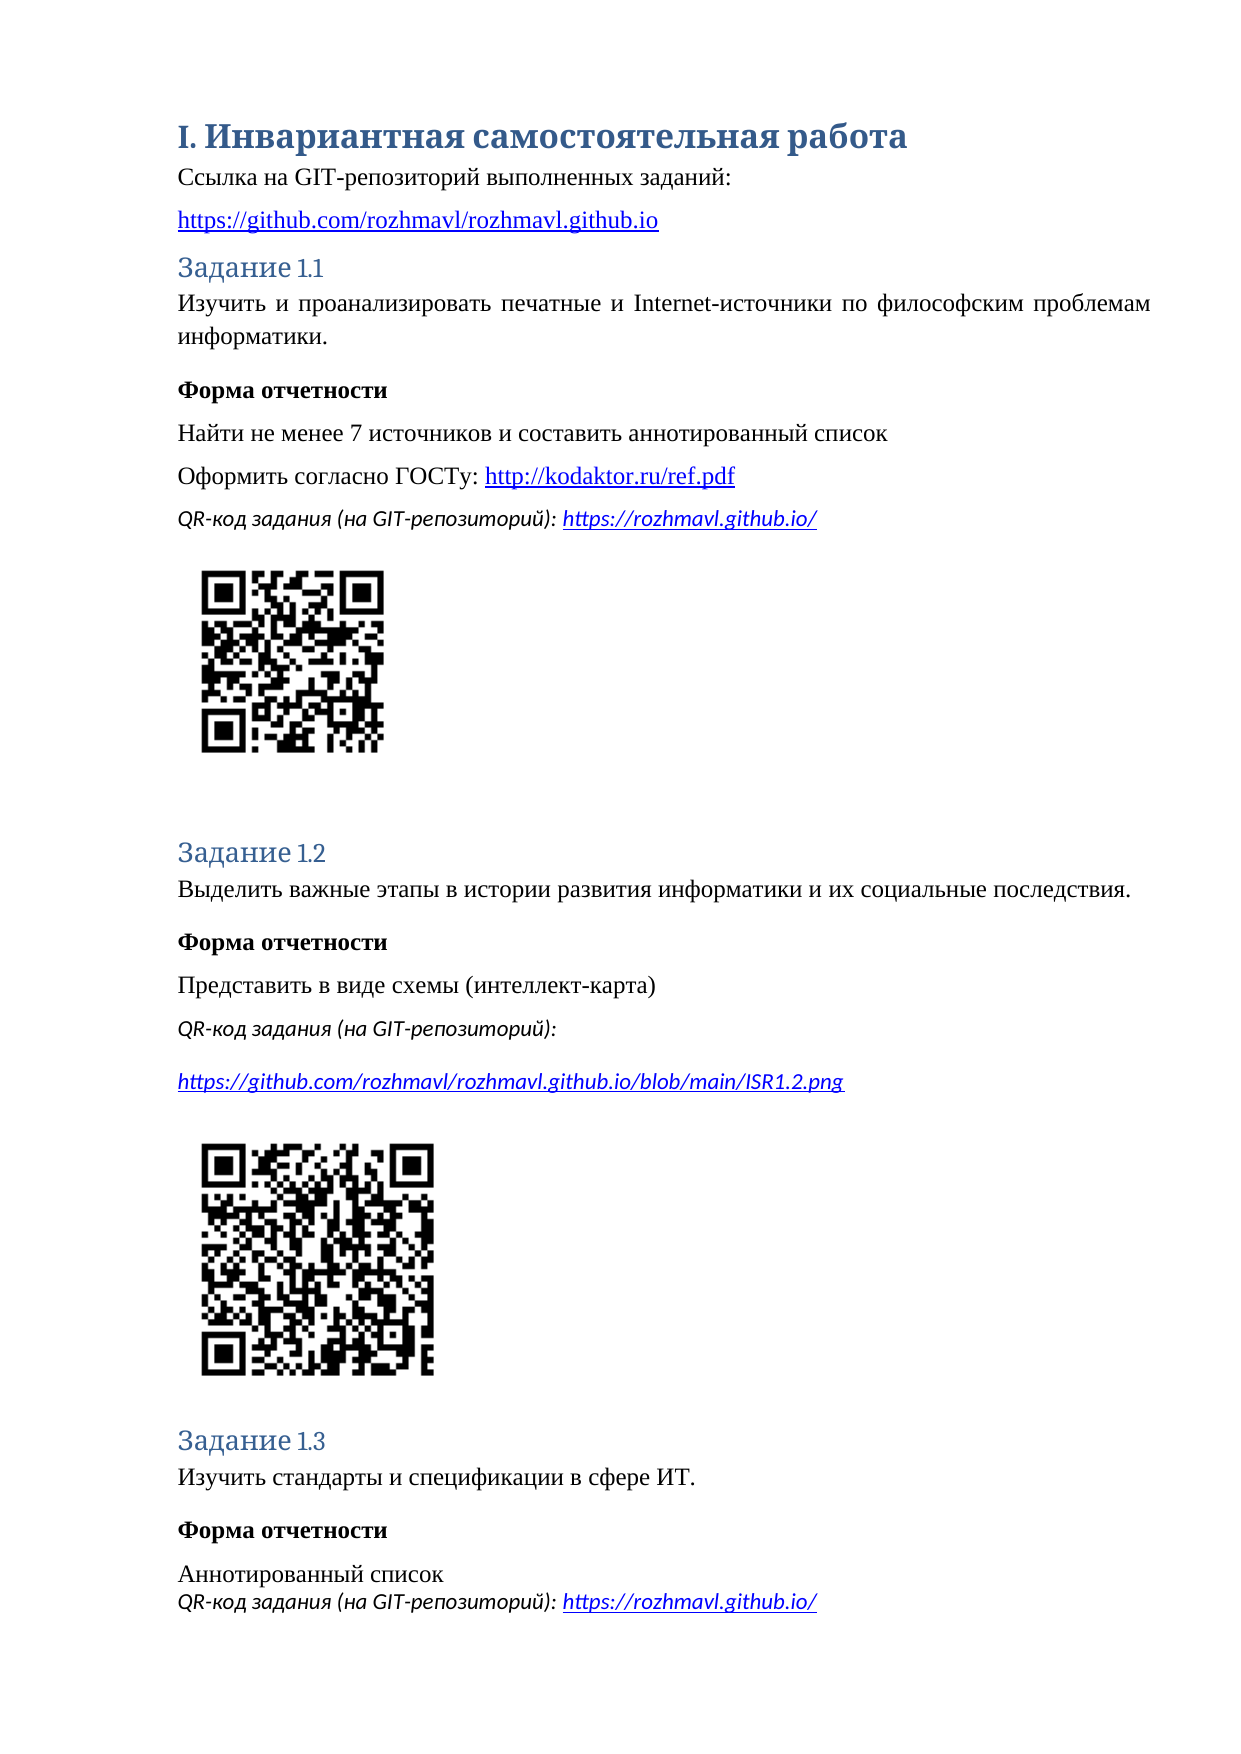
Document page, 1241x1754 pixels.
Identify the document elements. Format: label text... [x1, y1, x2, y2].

text Форма отчетности [177, 927, 1152, 956]
text QR-код задания (на GIT-репозиторий): [177, 1014, 1152, 1042]
picture [177, 546, 409, 778]
subtitle Задание 1.3 [177, 1426, 1152, 1457]
text Выделить важные этапы в истории развития информатики и их социальные последствия. [177, 874, 1152, 902]
text Форма отчетности [177, 1516, 1152, 1544]
text Представить в виде схемы (интеллект-карта) [177, 971, 1152, 999]
subtitle Задание 1.2 [177, 838, 1152, 869]
text Ссылка на GIT-репозиторий выполненных заданий: https://github.com/rozhmavl/rozhmavl.github.io [177, 162, 1152, 234]
text Изучить стандарты и спецификации в сфере ИТ. [177, 1462, 1152, 1491]
text Аннотированный список [177, 1559, 1152, 1587]
subtitle Задание 1.1 [177, 253, 1152, 284]
text QR-код задания (на GIT-репозиторий): https://rozhmavl.github.io/ [177, 504, 1152, 820]
subtitle I. Инвариантная самостоятельная работа [177, 118, 1152, 156]
text Найти не менее 7 источников и составить аннотированный список [177, 418, 1152, 447]
text https://github.com/rozhmavl/rozhmavl.github.io/blob/main/ISR1.2.png [177, 1067, 1152, 1095]
text Форма отчетности [177, 375, 1152, 404]
picture [177, 1119, 459, 1401]
text Оформить согласно ГОСТу: http://kodaktor.ru/ref.pdf [177, 461, 1152, 490]
text QR-код задания (на GIT-репозиторий): https://rozhmavl.github.io/ [177, 1587, 1152, 1616]
text Изучить и проанализировать печатные и Internet-источники по философским проблемам информатики. [177, 288, 1152, 350]
